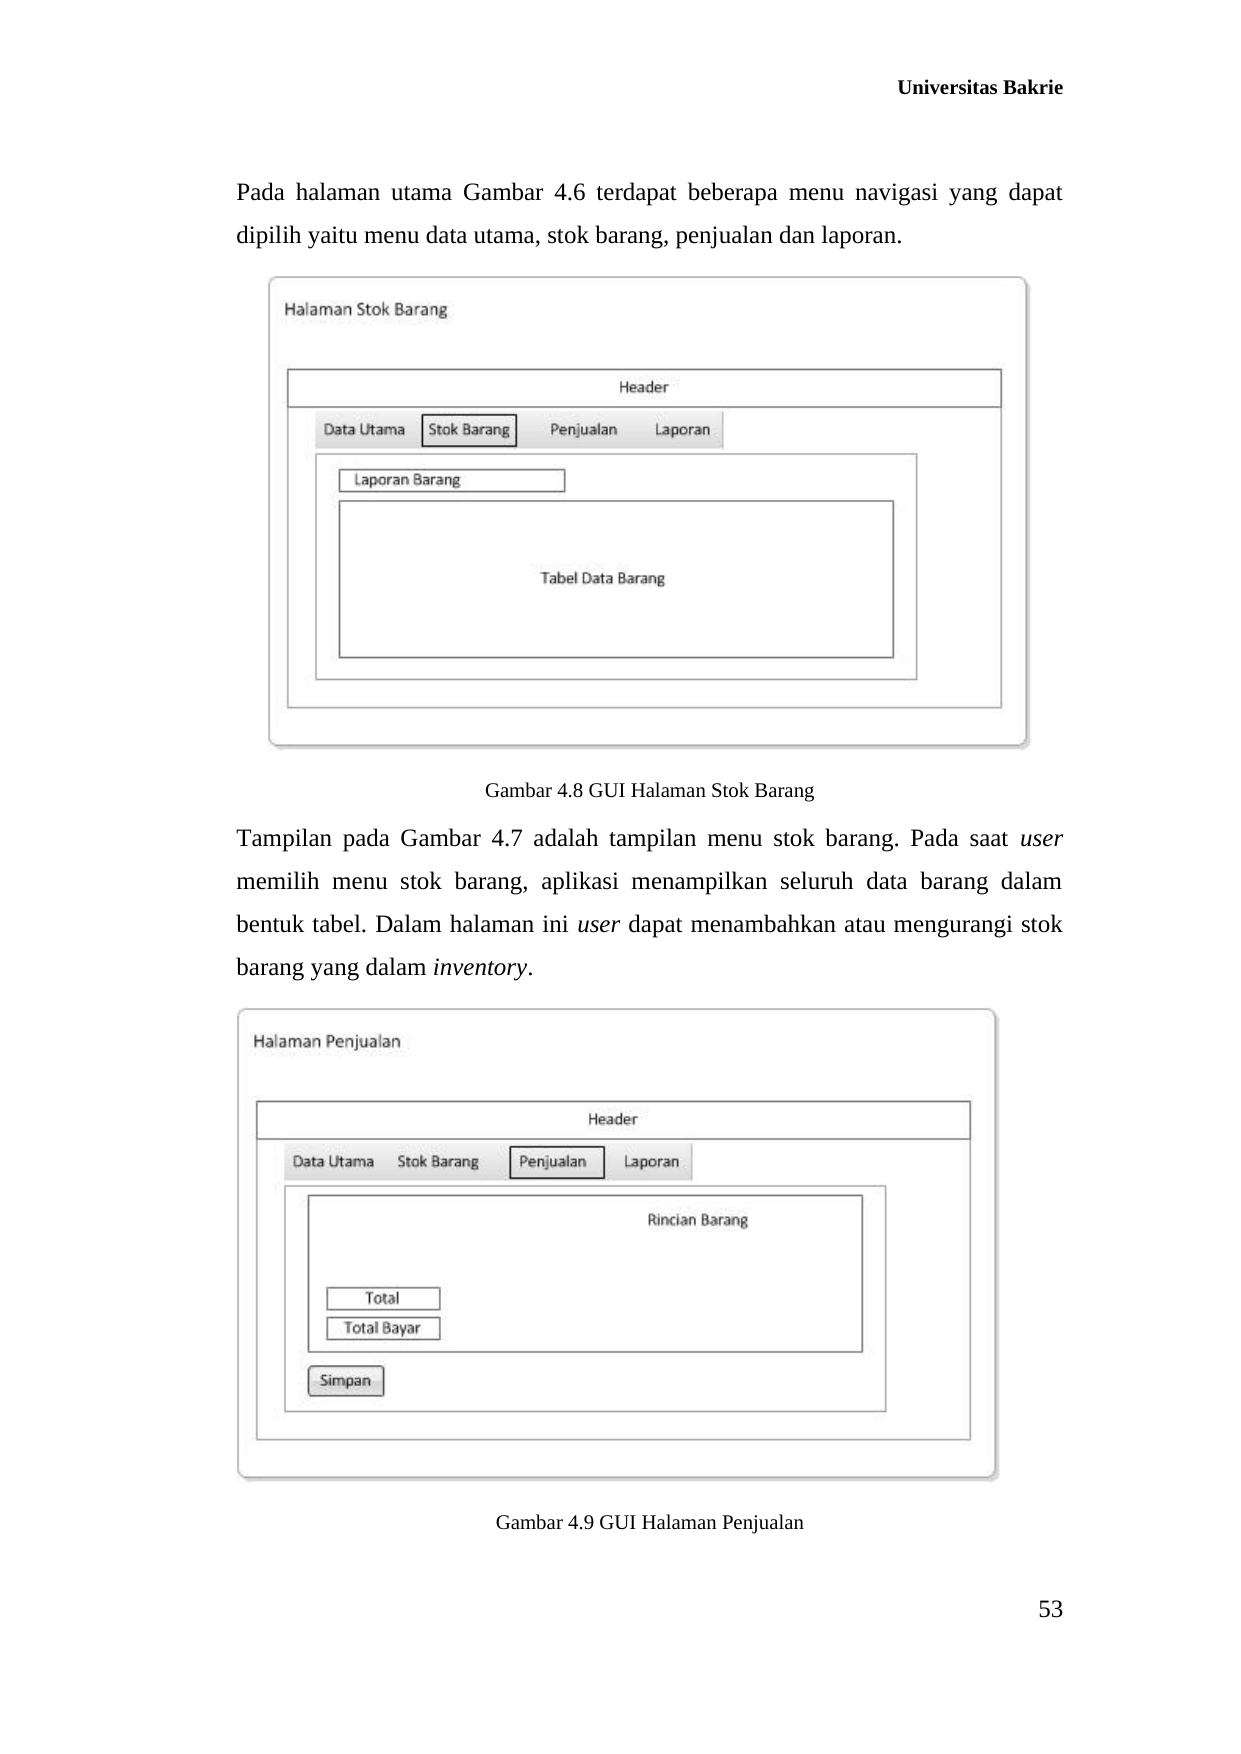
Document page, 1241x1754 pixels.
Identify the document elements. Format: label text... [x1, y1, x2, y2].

text Gambar 4.8 GUI Halaman Stok Barang [236, 778, 1063, 802]
text Gambar 4.9 GUI Halaman Penjualan [236, 1509, 1063, 1534]
picture [267, 276, 1032, 751]
picture [236, 1007, 1001, 1483]
text Pada halaman utama Gambar 4.6 terdapat beberapa menu navigasi yang dapat dipilih yaitu menu data utama, stok barang, penjualan dan laporan. [236, 177, 1063, 249]
text Tampilan pada Gambar 4.7 adalah tampilan menu stok barang. Pada saat user memilih menu stok barang, aplikasi menampilkan seluruh data barang dalam bentuk tabel. Dalam halaman ini user dapat menambahkan atau mengurangi stok barang yang dalam inventory. [236, 823, 1063, 981]
